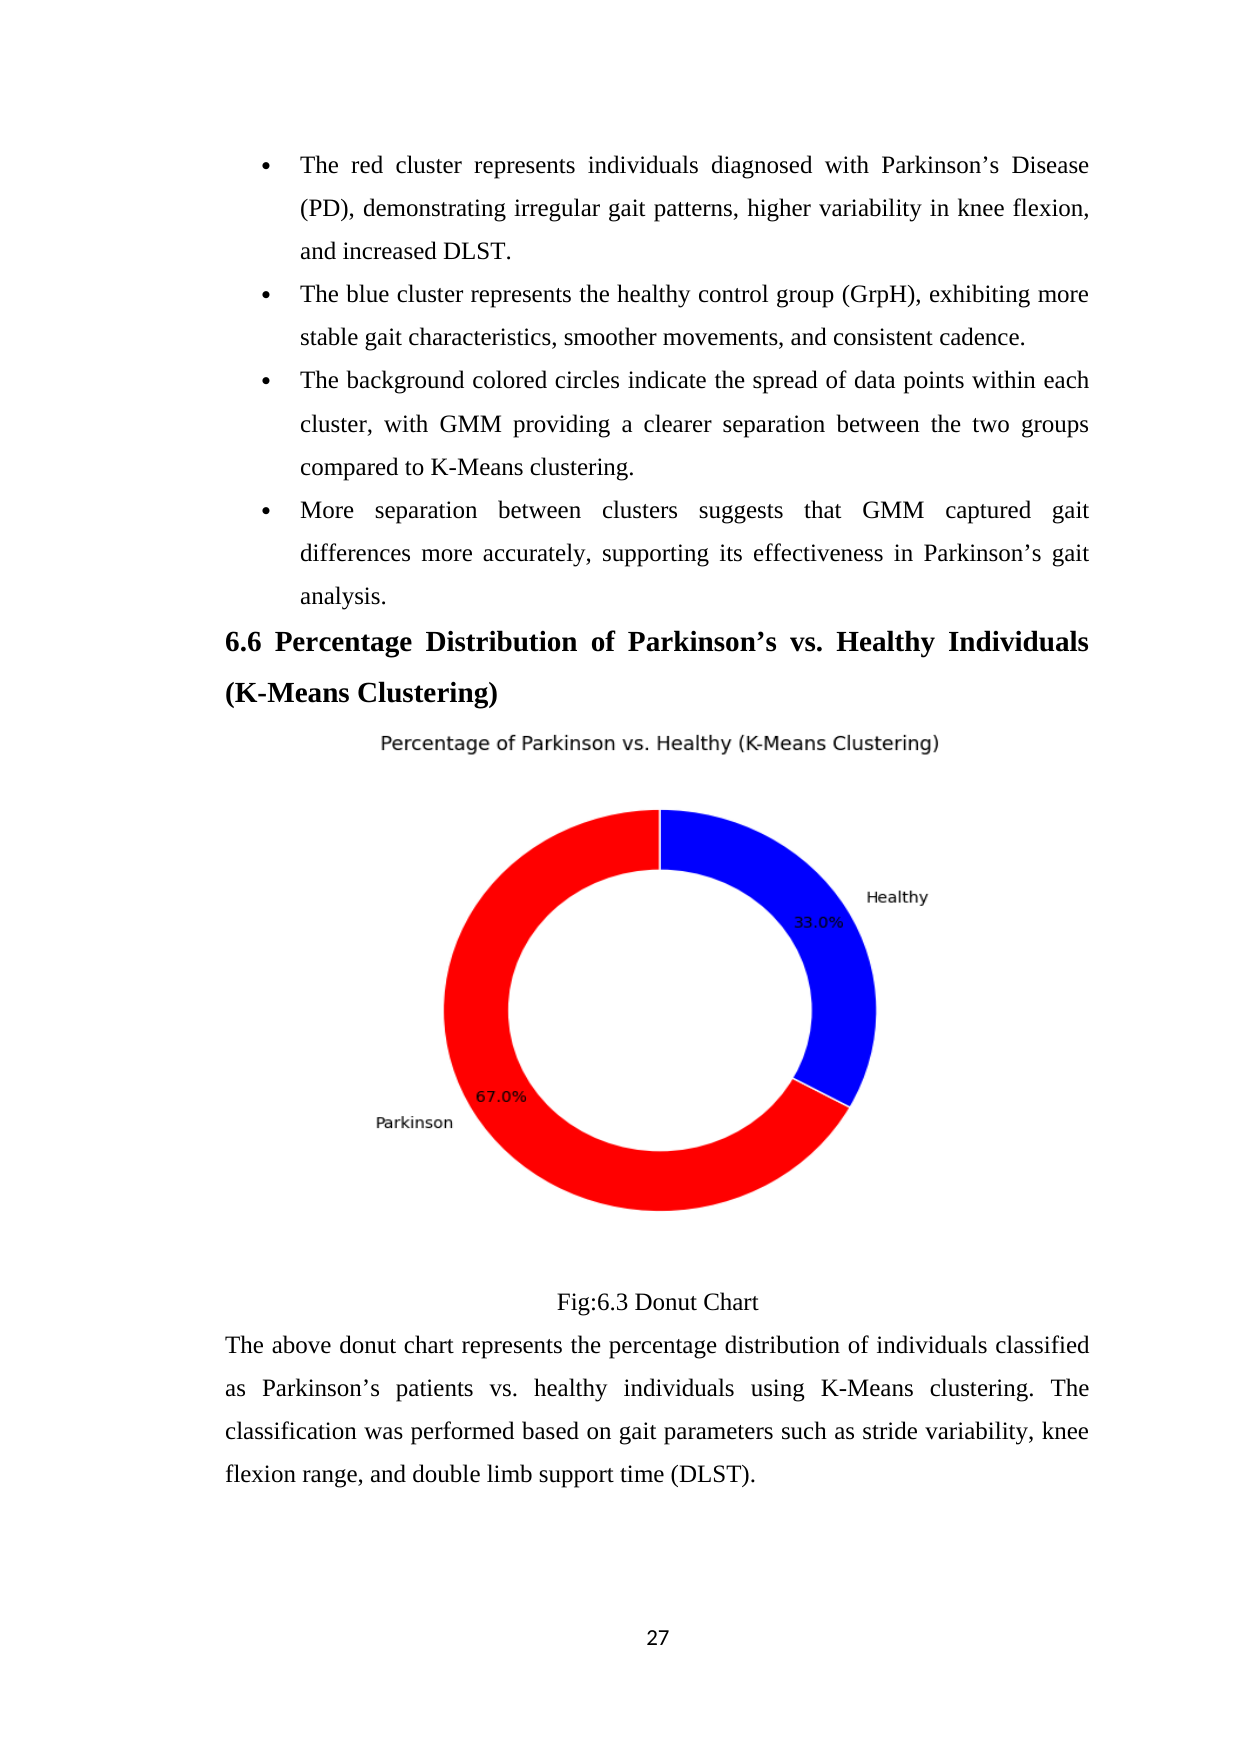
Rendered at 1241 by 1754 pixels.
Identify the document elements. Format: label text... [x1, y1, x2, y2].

picture [364, 725, 951, 1273]
text Fig:6.3 Donut Chart [225, 1287, 1090, 1316]
list The background colored circles indicate the spread of data points within each cluster, with GMM providing a clearer separation between the two groups compared to K-Means clustering. [262, 366, 1090, 481]
text 6.6 Percentage Distribution of Parkinson’s vs. Healthy Individuals (K-Means Clustering) [225, 624, 1090, 708]
list More separation between clusters suggests that GMM captured gait differences more accurately, supporting its effectiveness in Parkinson’s gait analysis. [262, 495, 1090, 610]
text The above donut chart represents the percentage distribution of individuals classified as Parkinson’s patients vs. healthy individuals using K-Means clustering. The classification was performed based on gait parameters such as stride variability, knee flexion range, and double limb support time (DLST). [225, 1330, 1090, 1488]
list The blue cluster represents the healthy control group (GrpH), exhibiting more stable gait characteristics, smoother movements, and consistent cadence. [262, 279, 1090, 351]
list The red cluster represents individuals diagnosed with Parkinson’s Disease (PD), demonstrating irregular gait patterns, higher variability in knee flexion, and increased DLST. [262, 150, 1090, 265]
